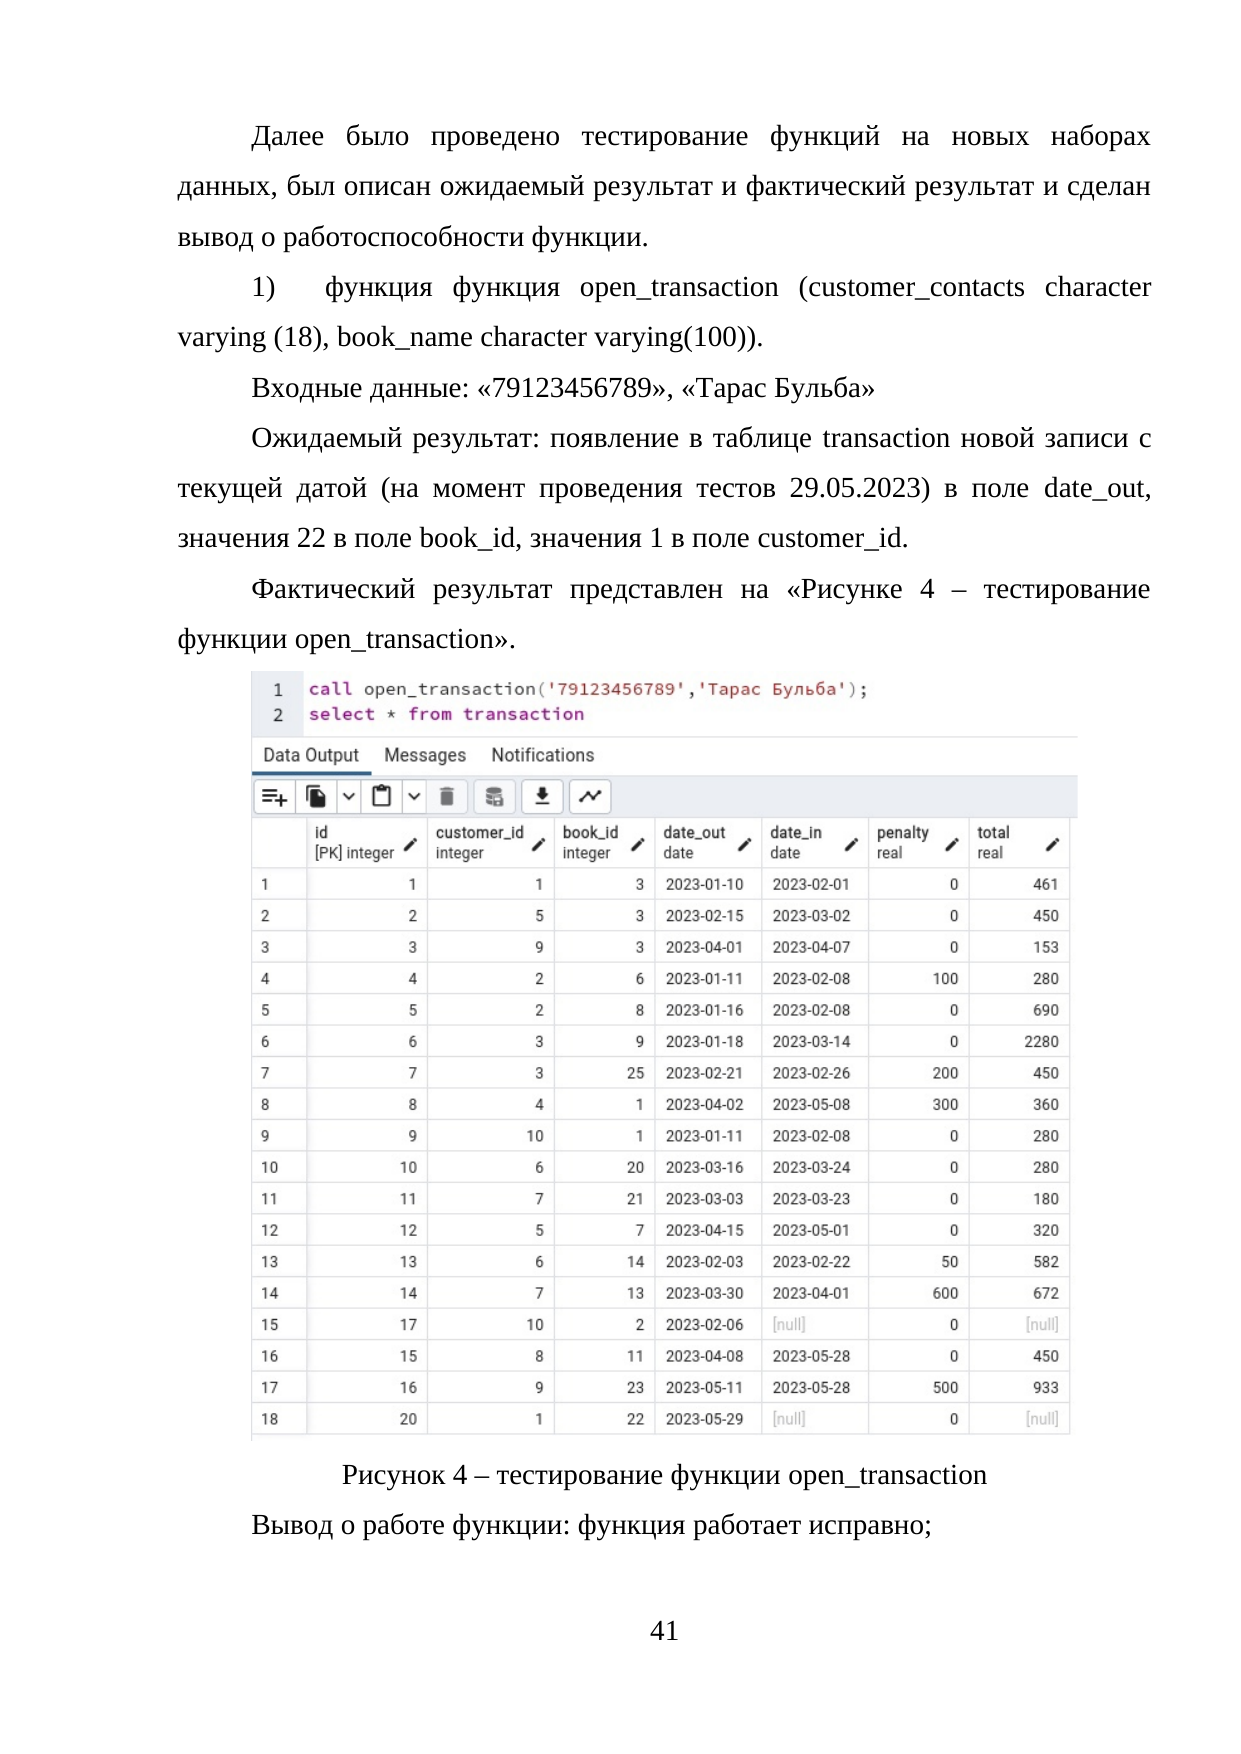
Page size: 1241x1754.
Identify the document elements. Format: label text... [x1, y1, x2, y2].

text Рисунок 4 – тестирование функции open_transaction [177, 1457, 1152, 1491]
text Далее было проведено тестирование функций на новых наборах данных, был описан ожидаемый результат и фактический результат и сделан вывод о работоспособности функции. [177, 118, 1152, 252]
picture [251, 671, 1078, 1441]
text Ожидаемый результат: появление в таблице transaction новой записи с текущей датой (на момент проведения тестов 29.05.2023) в поле date_out, значения 22 в поле book_id, значения 1 в поле customer_id. [177, 420, 1152, 554]
list функция функция open_transaction (customer_contacts character varying (18), book_name character varying(100)). [177, 269, 1152, 353]
text Вывод о работе функции: функция работает исправно; [177, 1507, 1152, 1541]
text Входные данные: «79123456789», «Тарас Бульба» [177, 370, 1152, 403]
text Фактический результат представлен на «Рисунке 4 – тестирование функции open_transaction». [177, 571, 1152, 655]
